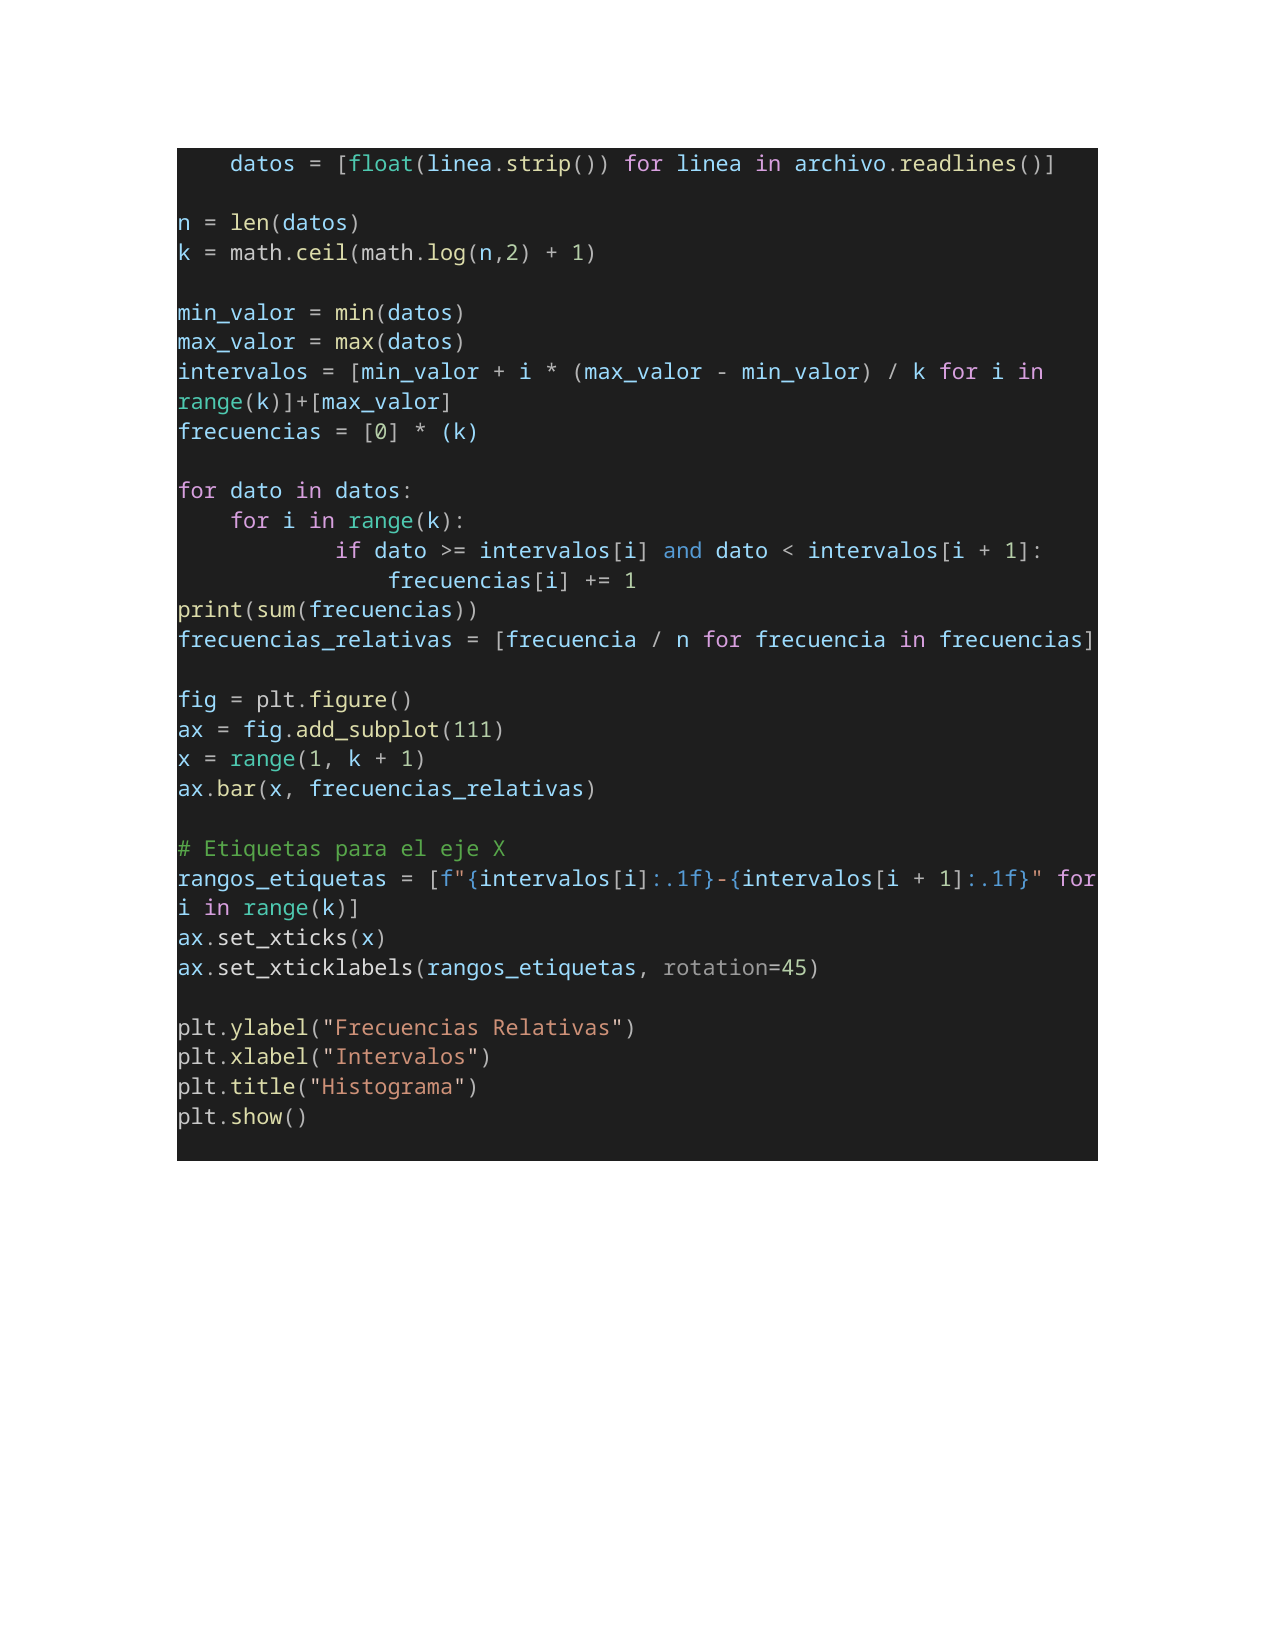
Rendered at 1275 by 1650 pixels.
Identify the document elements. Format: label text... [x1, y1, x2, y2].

text min_valor = min(datos) [177, 297, 1098, 326]
text fig = plt.figure() [177, 684, 1098, 714]
text ax = fig.add_subplot(111) [177, 714, 1098, 743]
text # Etiquetas para el eje X [177, 833, 1098, 863]
text plt.show() [177, 1101, 1098, 1131]
text for i in range(k): [177, 505, 1098, 535]
text intervalos = [min_valor + i * (max_valor - min_valor) / k for i in range(k)]+[max_valor] [177, 356, 1098, 416]
text plt.xlabel("Intervalos") [177, 1041, 1098, 1071]
text ax.bar(x, frecuencias_relativas) [177, 773, 1098, 803]
text frecuencias[i] += 1 [177, 565, 1098, 594]
text if dato >= intervalos[i] and dato < intervalos[i + 1]: [177, 535, 1098, 565]
text print(sum(frecuencias)) [177, 594, 1098, 624]
text datos = [float(linea.strip()) for linea in archivo.readlines()] [177, 148, 1098, 177]
text ax.set_xticks(x) [177, 922, 1098, 952]
text plt.ylabel("Frecuencias Relativas") [177, 1012, 1098, 1041]
text ax.set_xticklabels(rangos_etiquetas, rotation=45) [177, 952, 1098, 982]
text max_valor = max(datos) [177, 326, 1098, 356]
text plt.title("Histograma") [177, 1071, 1098, 1101]
text rangos_etiquetas = [f"{intervalos[i]:.1f}-{intervalos[i + 1]:.1f}" for i in range(k)] [177, 863, 1098, 922]
text n = len(datos) [177, 207, 1098, 237]
text frecuencias_relativas = [frecuencia / n for frecuencia in frecuencias] [177, 624, 1098, 654]
text k = math.ceil(math.log(n,2) + 1) [177, 237, 1098, 267]
text frecuencias = [0] * (k) [177, 416, 1098, 446]
text x = range(1, k + 1) [177, 743, 1098, 773]
text for dato in datos: [177, 475, 1098, 505]
